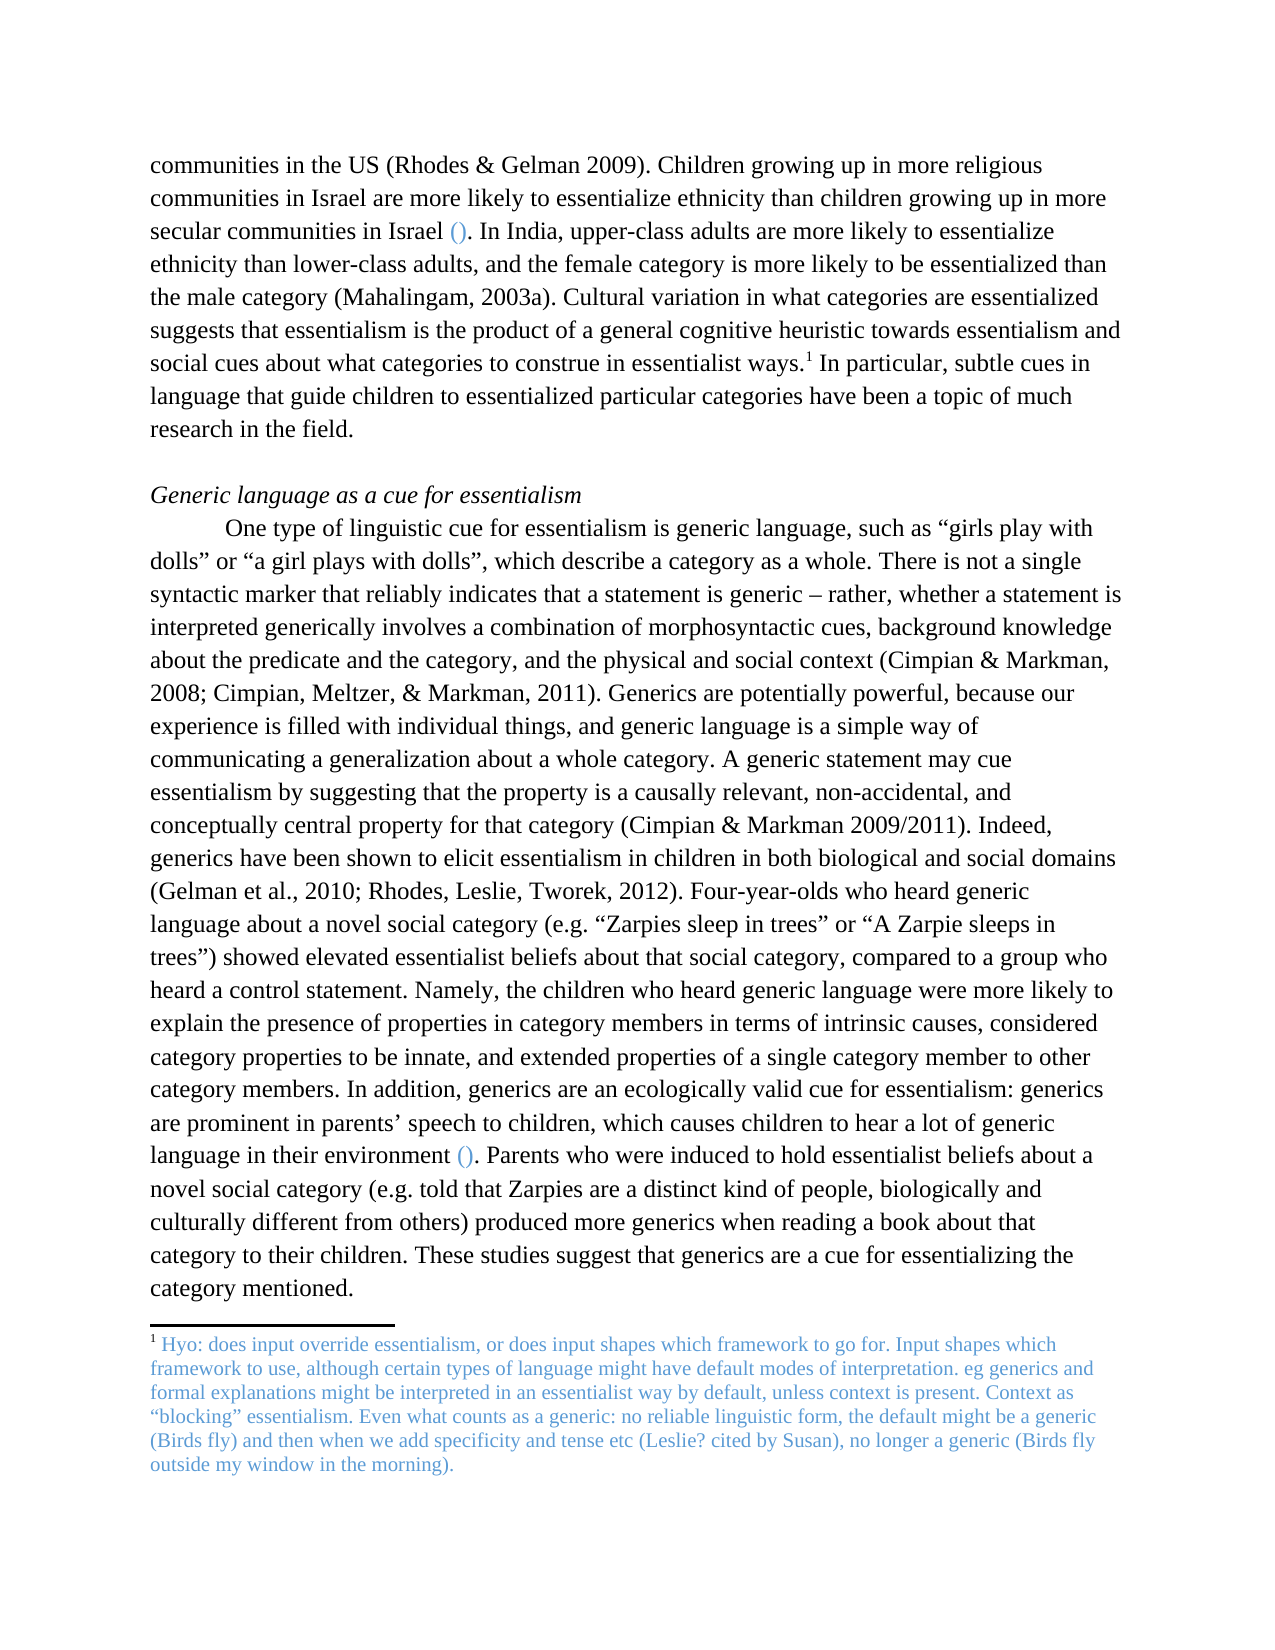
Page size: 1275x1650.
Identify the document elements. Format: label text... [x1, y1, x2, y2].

text Generic language as a cue for essentialism [150, 480, 1125, 509]
text One type of linguistic cue for essentialism is generic language, such as “girls play with dolls” or “a girl plays with dolls”, which describe a category as a whole. There is not a single syntactic marker that reliably indicates that a statement is generic – rather, whether a statement is interpreted generically involves a combination of morphosyntactic cues, background knowledge about the predicate and the category, and the physical and social context (Cimpian & Markman, 2008; Cimpian, Meltzer, & Markman, 2011). Generics are potentially powerful, because our experience is filled with individual things, and generic language is a simple way of communicating a generalization about a whole category. A generic statement may cue essentialism by suggesting that the property is a causally relevant, non-accidental, and conceptually central property for that category (Cimpian & Markman 2009/2011). Indeed, generics have been shown to elicit essentialism in children in both biological and social domains (Gelman et al., 2010; Rhodes, Leslie, Tworek, 2012). Four-year-olds who heard generic language about a novel social category (e.g. “Zarpies sleep in trees” or “A Zarpie sleeps in trees”) showed elevated essentialist beliefs about that social category, compared to a group who heard a control statement. Namely, the children who heard generic language were more likely to explain the presence of properties in category members in terms of intrinsic causes, considered category properties to be innate, and extended properties of a single category member to other category members. In addition, generics are an ecologically valid cue for essentialism: generics are prominent in parents’ speech to children, which causes children to hear a lot of generic language in their environment (). Parents who were induced to hold essentialist beliefs about a novel social category (e.g. told that Zarpies are a distinct kind of people, biologically and culturally different from others) produced more generics when reading a book about that category to their children. These studies suggest that generics are a cue for essentializing the category mentioned. [150, 513, 1125, 1301]
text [150, 150, 1125, 443]
